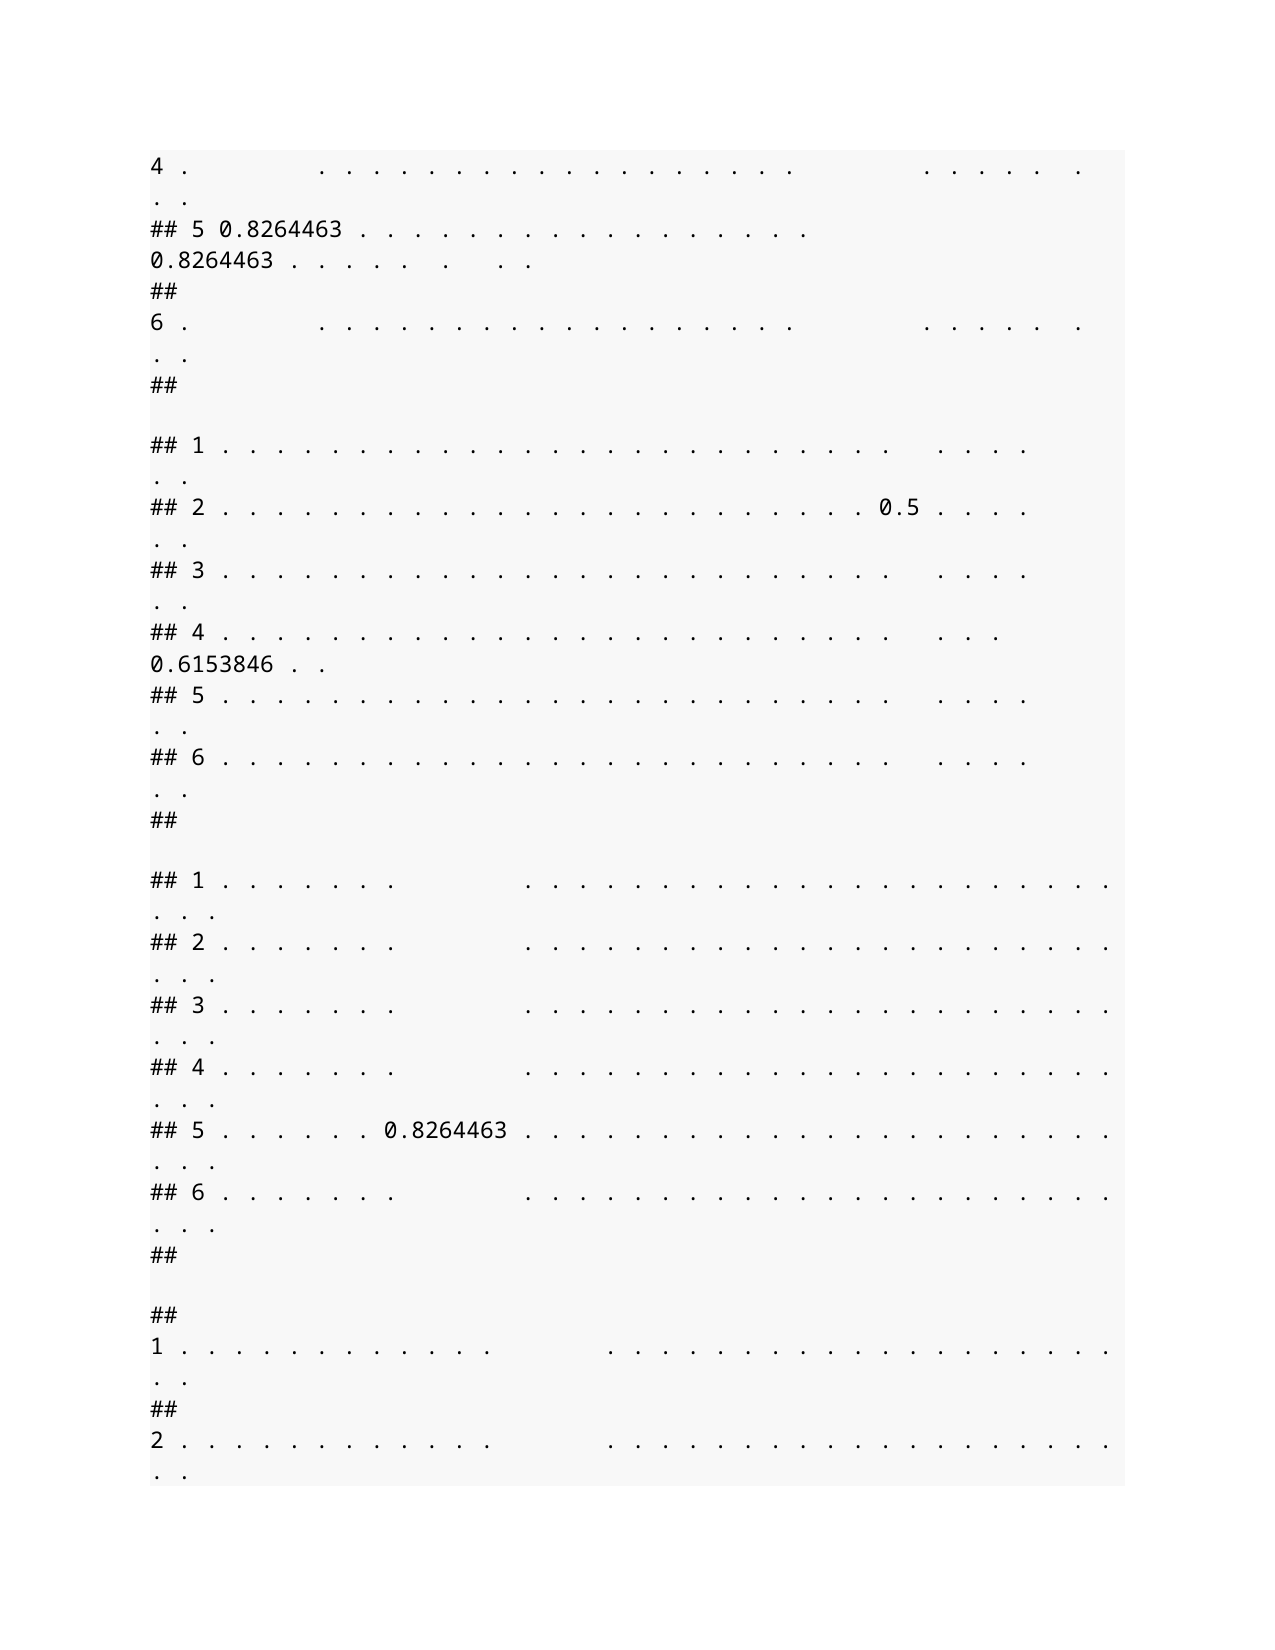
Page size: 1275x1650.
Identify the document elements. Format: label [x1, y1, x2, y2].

text [150, 150, 1125, 1486]
